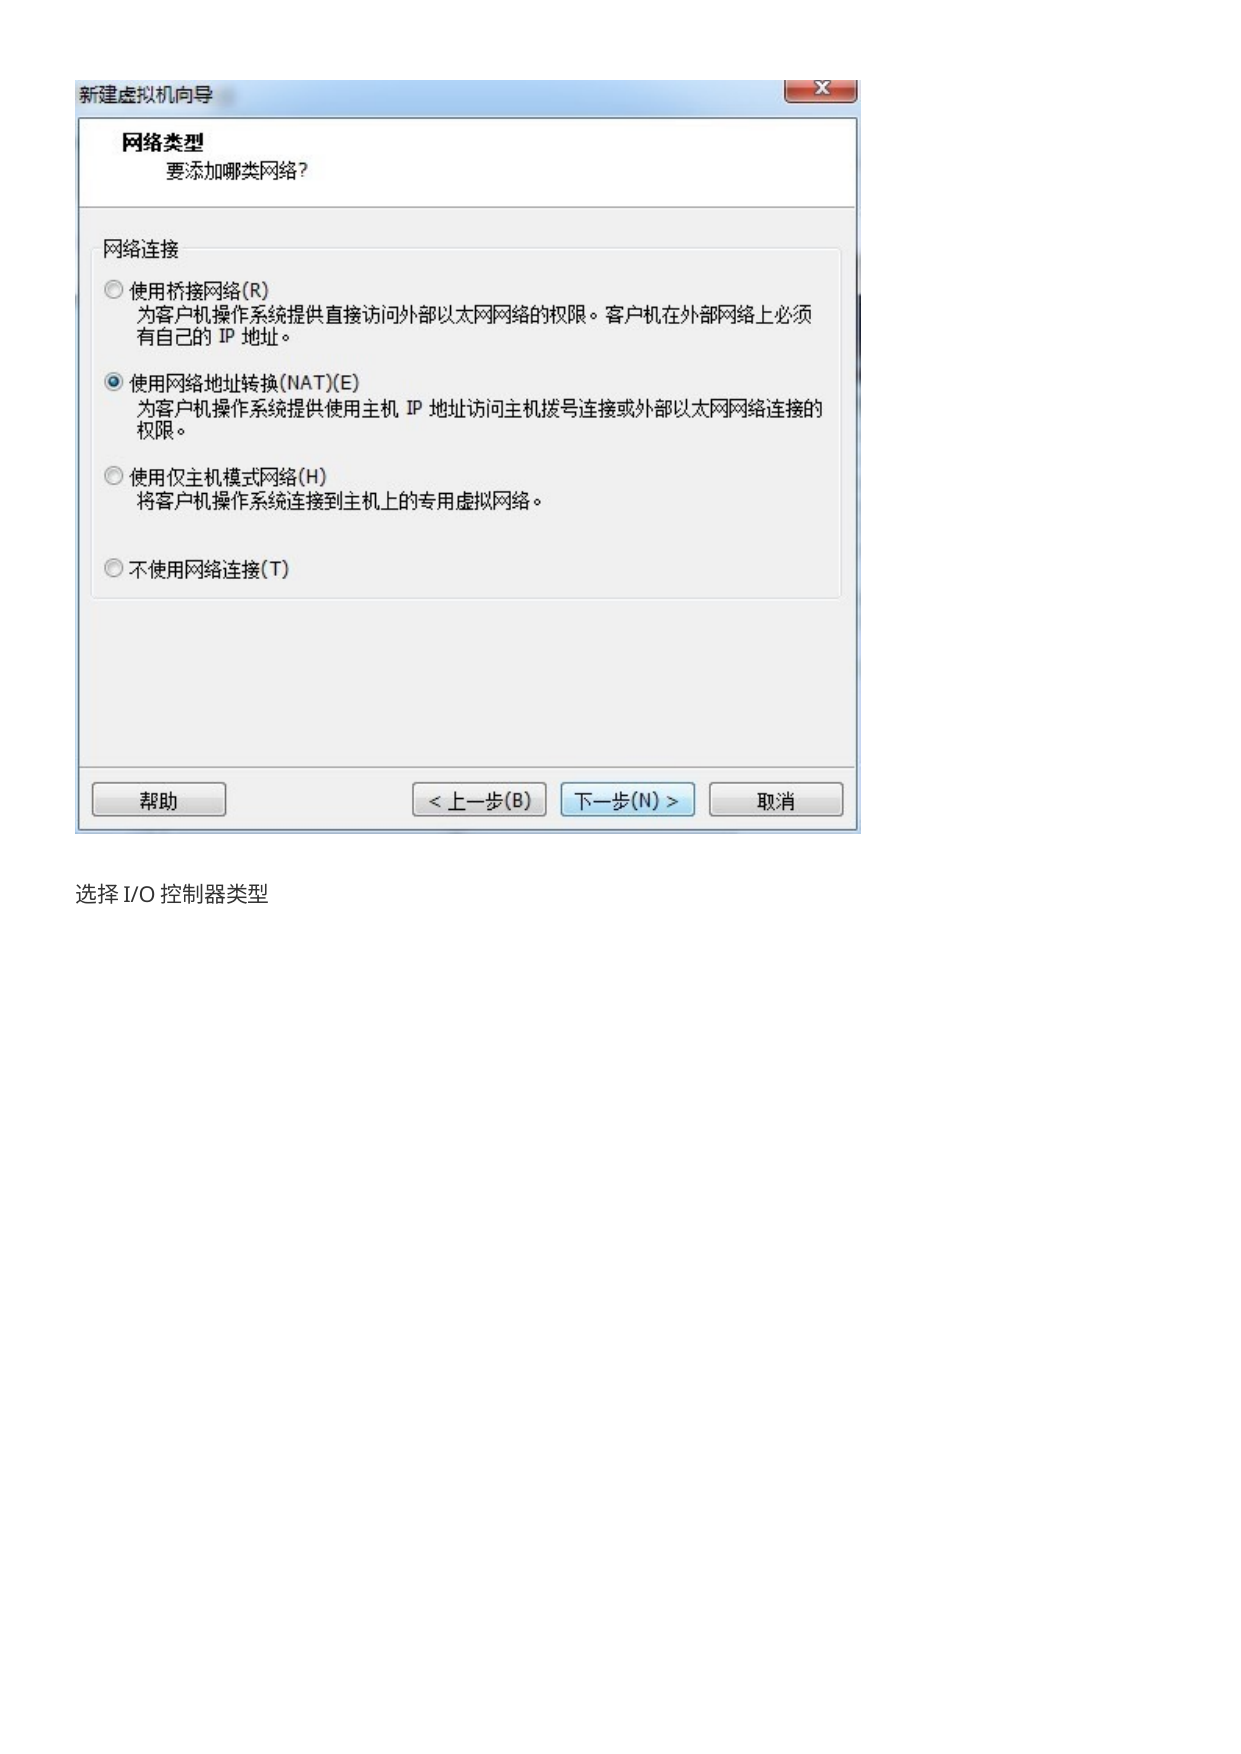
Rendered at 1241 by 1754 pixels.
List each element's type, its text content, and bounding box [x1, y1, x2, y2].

text 选择I/O控制器类型 [75, 876, 1165, 909]
picture [75, 80, 861, 834]
